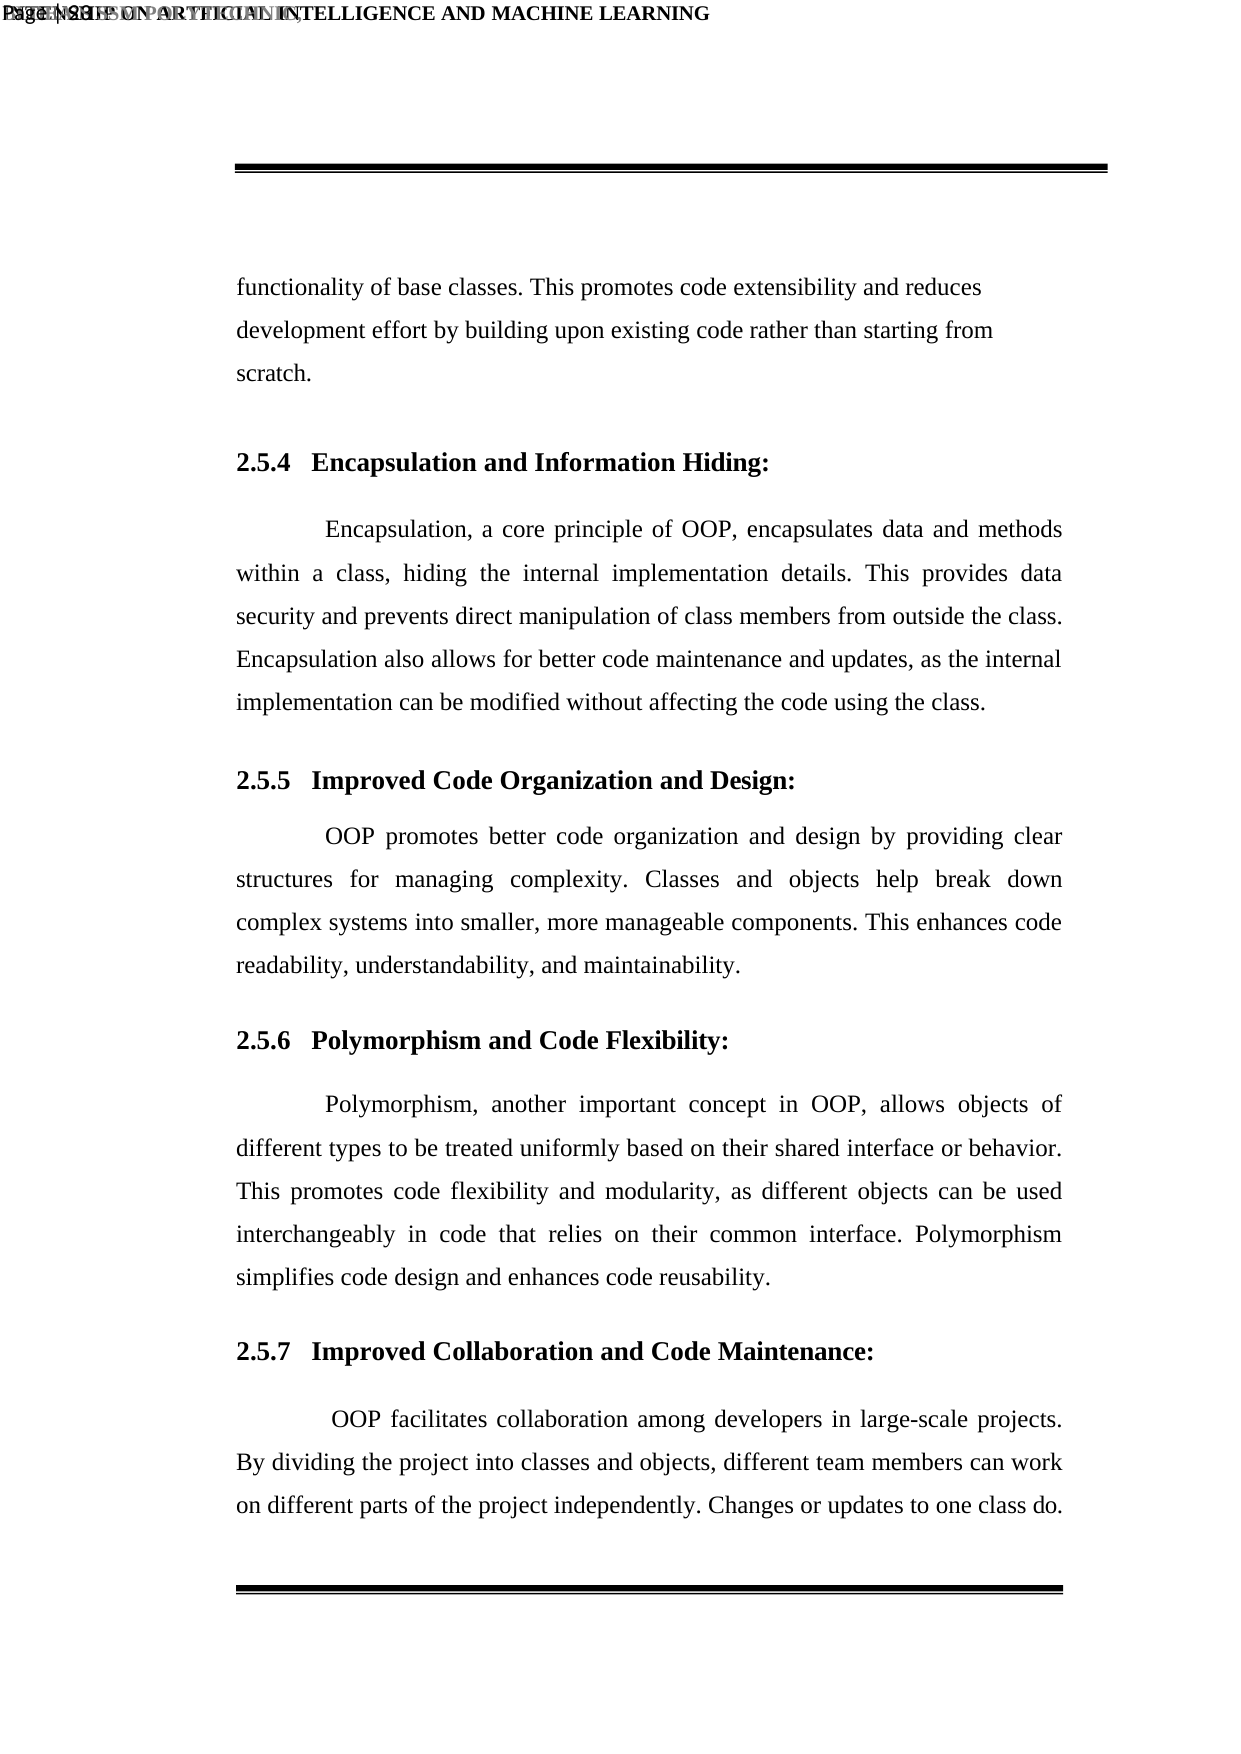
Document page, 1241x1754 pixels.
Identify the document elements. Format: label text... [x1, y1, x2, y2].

text OOP promotes better code organization and design by providing clear structures for managing complexity. Classes and objects help break down complex systems into smaller, more manageable components. This enhances code readability, understandability, and maintainability. [236, 821, 1063, 979]
text OOP facilitates collaboration among developers in large-scale projects. By dividing the project into classes and objects, different team members can work on different parts of the project independently. Changes or updates to one class do. [236, 1404, 1063, 1519]
subtitle Improved Code Organization and Design: [236, 764, 1117, 795]
subtitle Polymorphism and Code Flexibility: [236, 1024, 1117, 1055]
subtitle Improved Collaboration and Code Maintenance: [236, 1336, 1117, 1367]
subtitle Encapsulation and Information Hiding: [236, 446, 1117, 477]
text Encapsulation, a core principle of OOP, encapsulates data and methods within a class, hiding the internal implementation details. This provides data security and prevents direct manipulation of class members from outside the class. Encapsulation also allows for better code maintenance and updates, as the internal implementation can be modified without affecting the code using the class. [236, 514, 1063, 716]
text Polymorphism, another important concept in OOP, allows objects of different types to be treated uniformly based on their shared interface or behavior. This promotes code flexibility and modularity, as different objects can be used interchangeably in code that relies on their common interface. Polymorphism simplifies code design and enhances code reusability. [236, 1089, 1063, 1291]
text functionality of base classes. This promotes code extensibility and reduces development effort by building upon existing code rather than starting from scratch. [236, 272, 1061, 387]
